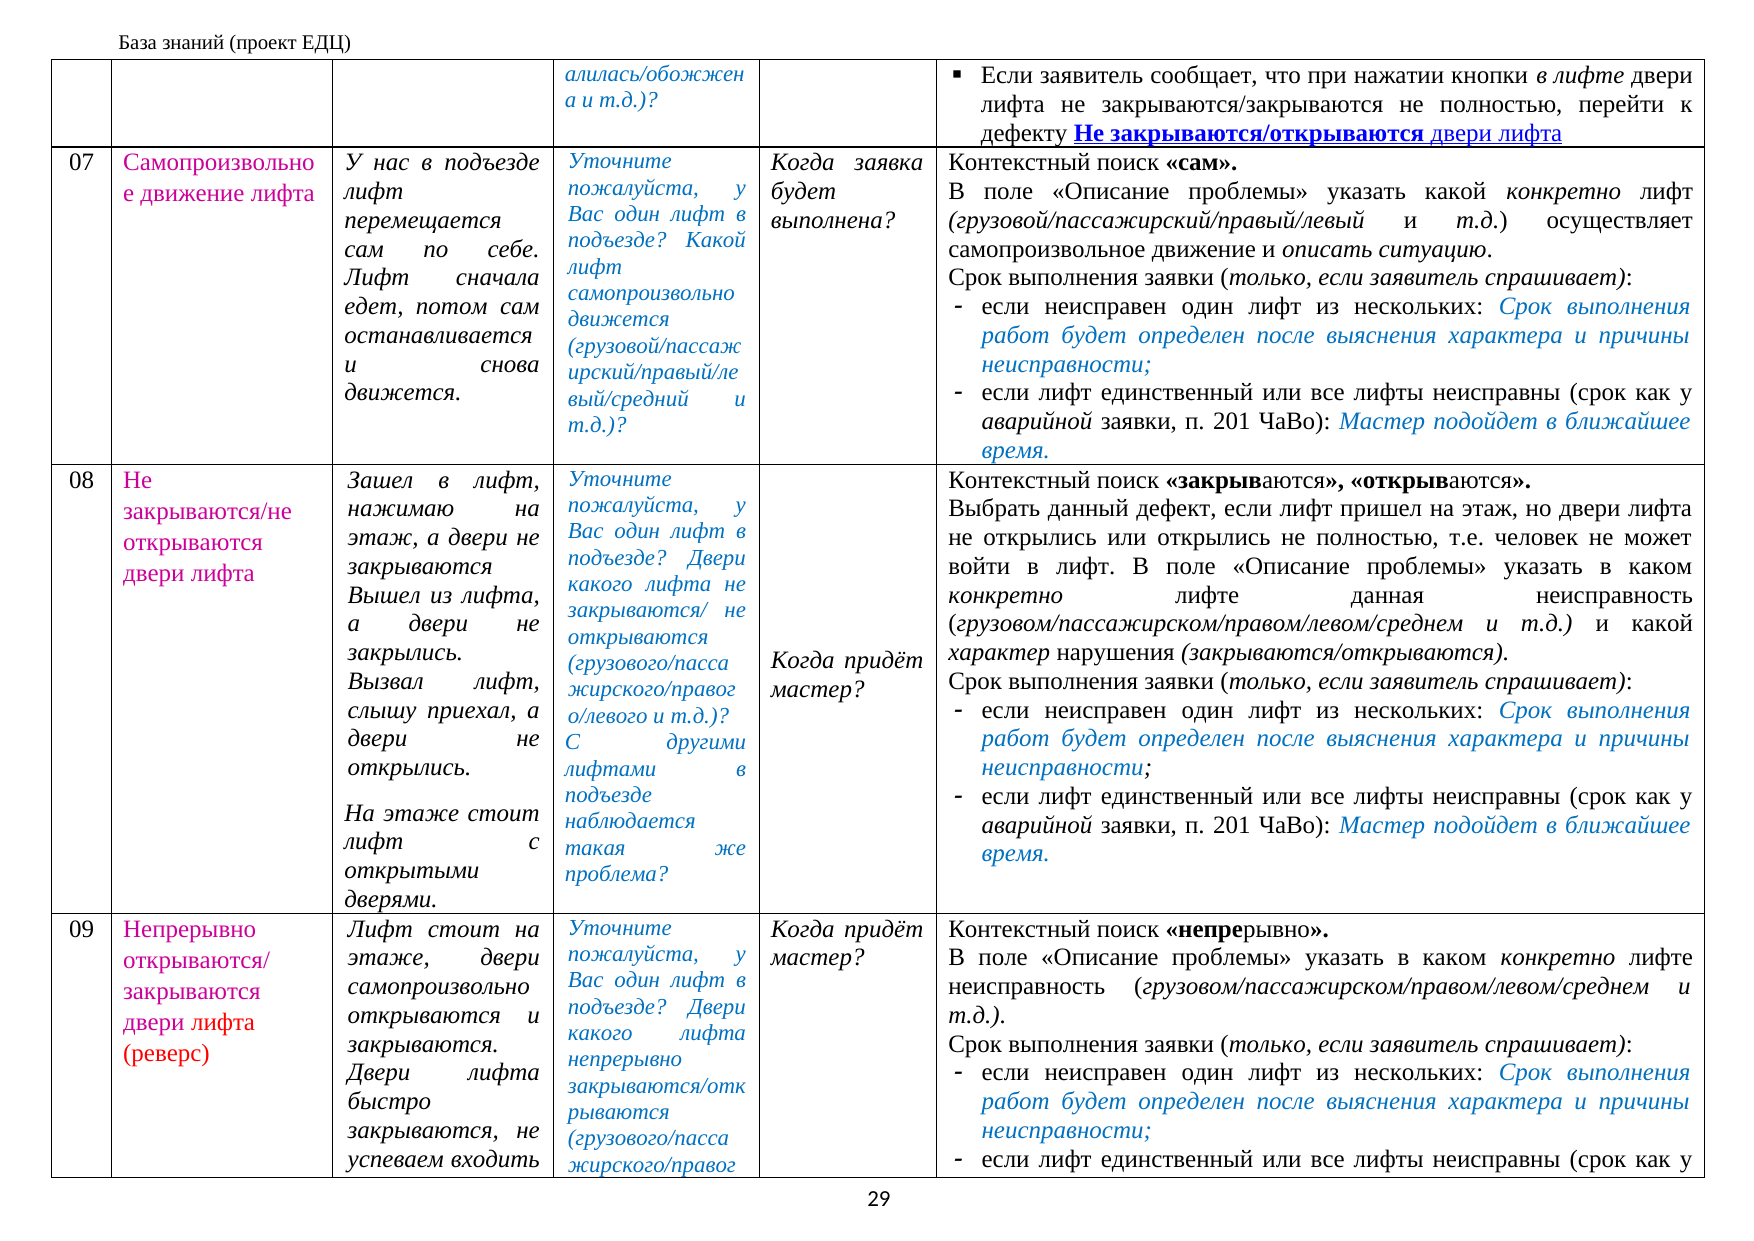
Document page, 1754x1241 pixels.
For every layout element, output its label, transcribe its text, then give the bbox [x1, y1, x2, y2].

table_cell Самопроизвольное движение лифта [112, 148, 332, 464]
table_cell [760, 60, 936, 146]
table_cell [937, 60, 1704, 146]
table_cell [333, 914, 553, 1177]
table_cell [554, 914, 759, 1177]
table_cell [112, 914, 332, 1177]
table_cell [937, 914, 1704, 1177]
table_cell Уточните пожалуйста, у Вас один лифт в подъезде? Двери какого лифта не закрываются/ не открываются (грузового/пассажирского/правого/левого и т.д.)? С другими лифтами в подъезде наблюдается такая же проблема? [554, 465, 759, 913]
table_cell Контекстный поиск «сам». В поле «Описание проблемы» указать какой конкретно лифт (грузовой/пассажирский/правый/левый и т.д.) осуществляет самопроизвольное движение и описать ситуацию. Срок выполнения заявки (только, если заявитель спрашивает): если неисправен один лифт из нескольких: Срок выполнения работ будет определен после выяснения характера и причины неисправности; если лифт единственный или все лифты неисправны (срок как у аварийной заявки, п. 201 ЧаВо): Мастер подойдет в ближайшее время. [937, 148, 1704, 464]
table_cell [760, 914, 936, 1177]
table_cell Когда придёт мастер? [760, 465, 936, 913]
table_cell Уточните пожалуйста, у Вас один лифт в подъезде? Какой лифт самопроизвольно движется (грузовой/пассажирский/правый/левый/средний и т.д.)? [554, 148, 759, 464]
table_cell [554, 60, 759, 146]
table_cell 06 [52, 60, 111, 146]
table_cell Контекстный поиск «закрываются», «открываются». Выбрать данный дефект, если лифт пришел на этаж, но двери лифта не открылись или открылись не полностью, т.е. человек не может войти в лифт. В поле «Описание проблемы» указать в каком конкретно лифте данная неисправность (грузовом/пассажирском/правом/левом/среднем и т.д.) и какой характер нарушения (закрываются/открываются). Срок выполнения заявки (только, если заявитель спрашивает): если неисправен один лифт из нескольких: Срок выполнения работ будет определен после выяснения характера и причины неисправности; если лифт единственный или все лифты неисправны (срок как у аварийной заявки, п. 201 ЧаВо): Мастер подойдет в ближайшее время. [937, 465, 1704, 913]
table_cell 08 [52, 465, 111, 913]
table_cell Когда заявка будет выполнена? [760, 148, 936, 464]
table_cell 07 [52, 148, 111, 464]
table_cell У нас в подъезде лифт перемещается сам по себе. Лифт сначала едет, потом сам останавливается и снова движется. [333, 148, 553, 464]
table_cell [112, 60, 332, 146]
table_cell 09 [52, 914, 111, 1177]
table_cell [333, 60, 553, 146]
table_cell Зашел в лифт, нажимаю на этаж, а двери не закрываются Вышел из лифта, а двери не закрылись. Вызвал лифт, слышу приехал, а двери не открылись. На этаже стоит лифт с открытыми дверями. [333, 465, 553, 913]
table_cell Не закрываются/не открываются двери лифта [112, 465, 332, 913]
